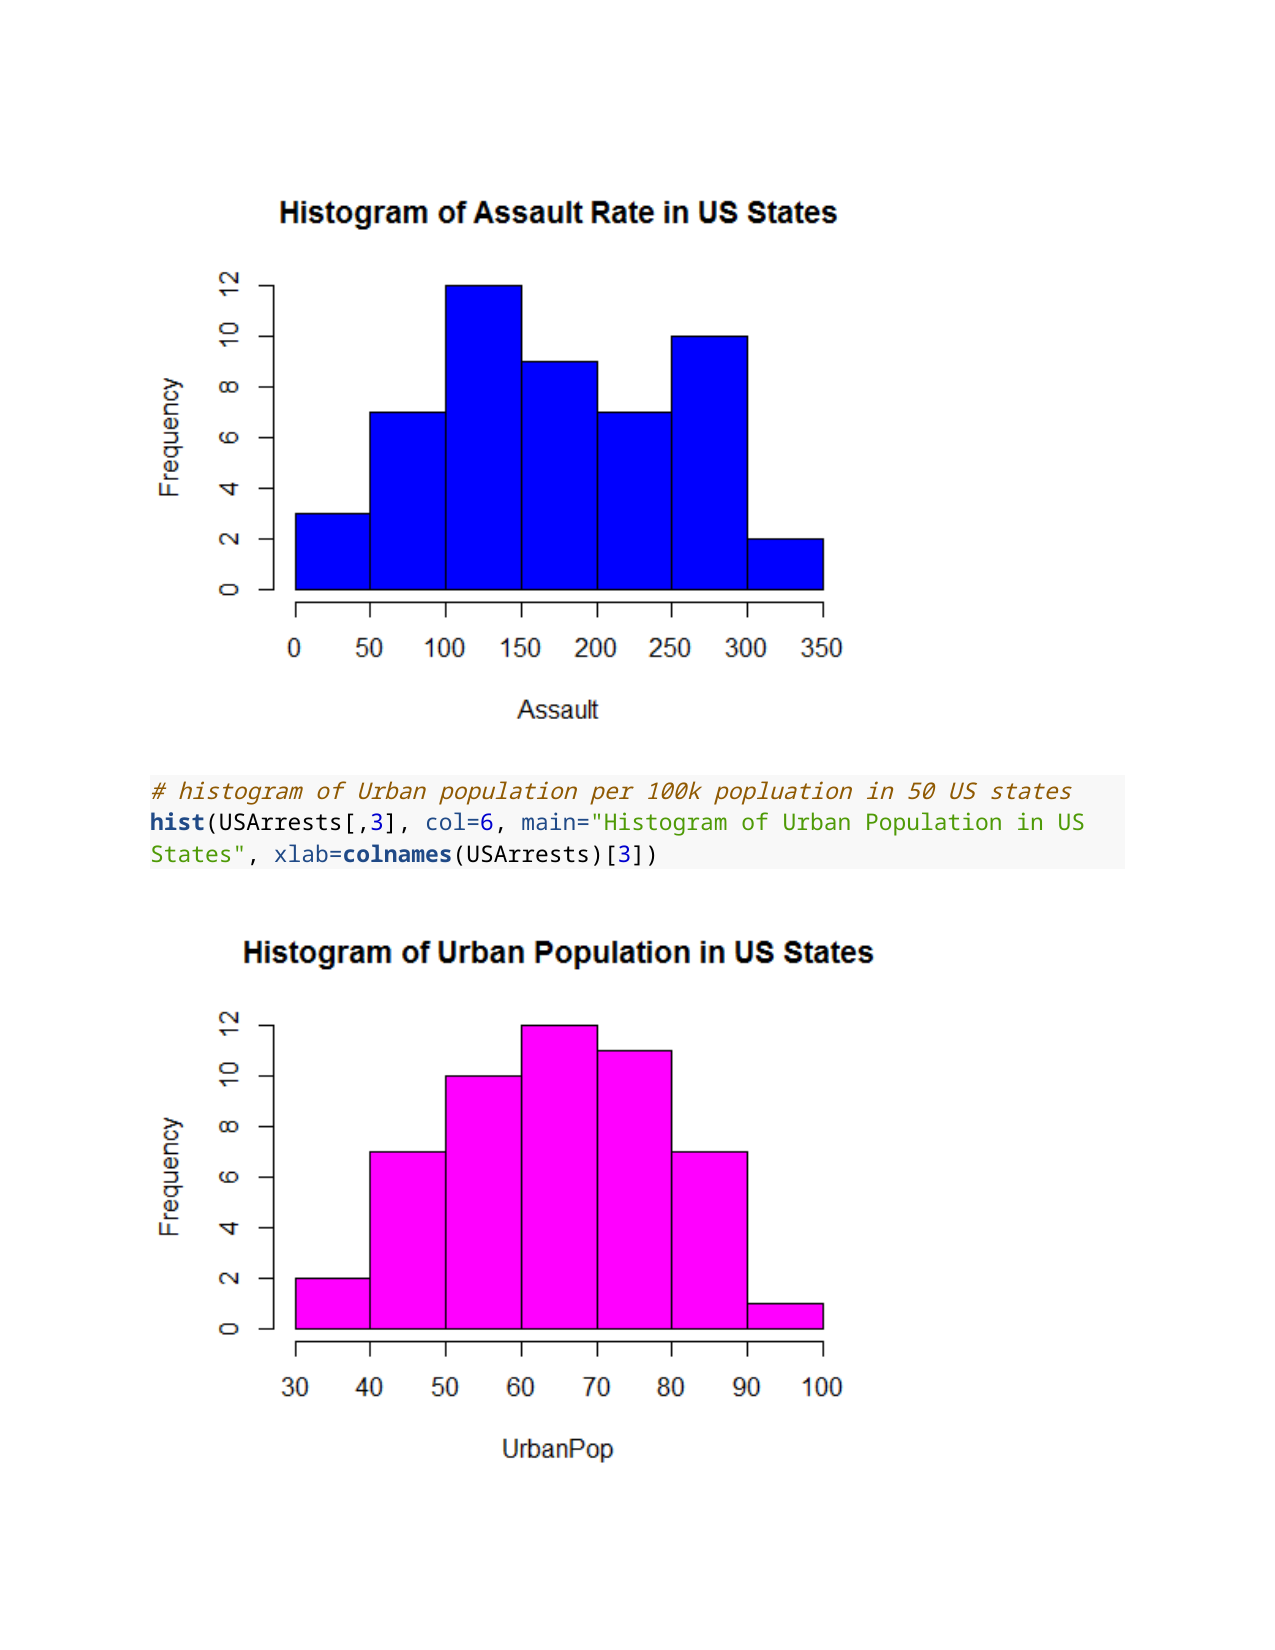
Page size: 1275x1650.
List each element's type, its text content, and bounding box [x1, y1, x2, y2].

text # histogram of Urban population per 100k popluation in 50 US states hist(USArrests[,3], col=6, main="Histogram of Urban Population in US States", xlab=colnames(USArrests)[3]) [659, 775, 1125, 869]
picture [150, 889, 908, 1496]
picture [150, 150, 908, 757]
